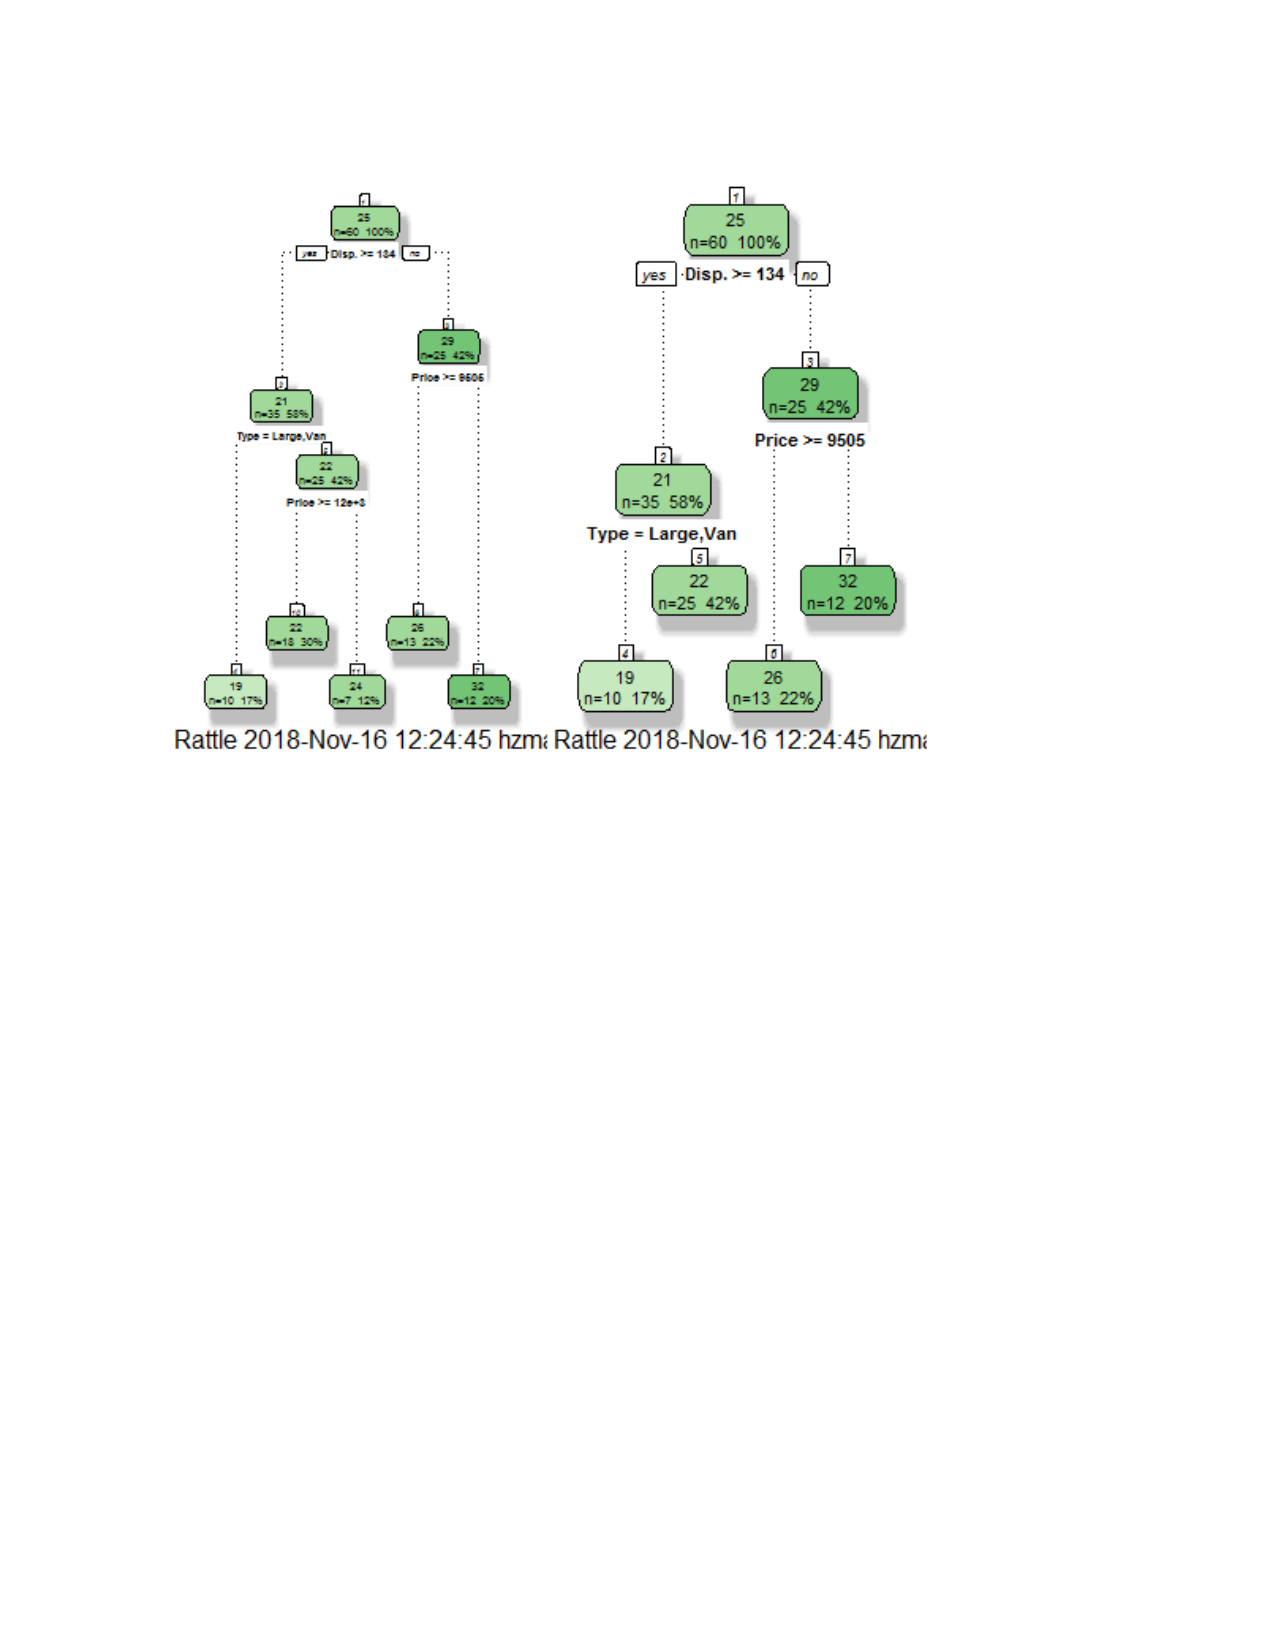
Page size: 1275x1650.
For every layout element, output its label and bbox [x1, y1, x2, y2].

picture [168, 150, 927, 757]
